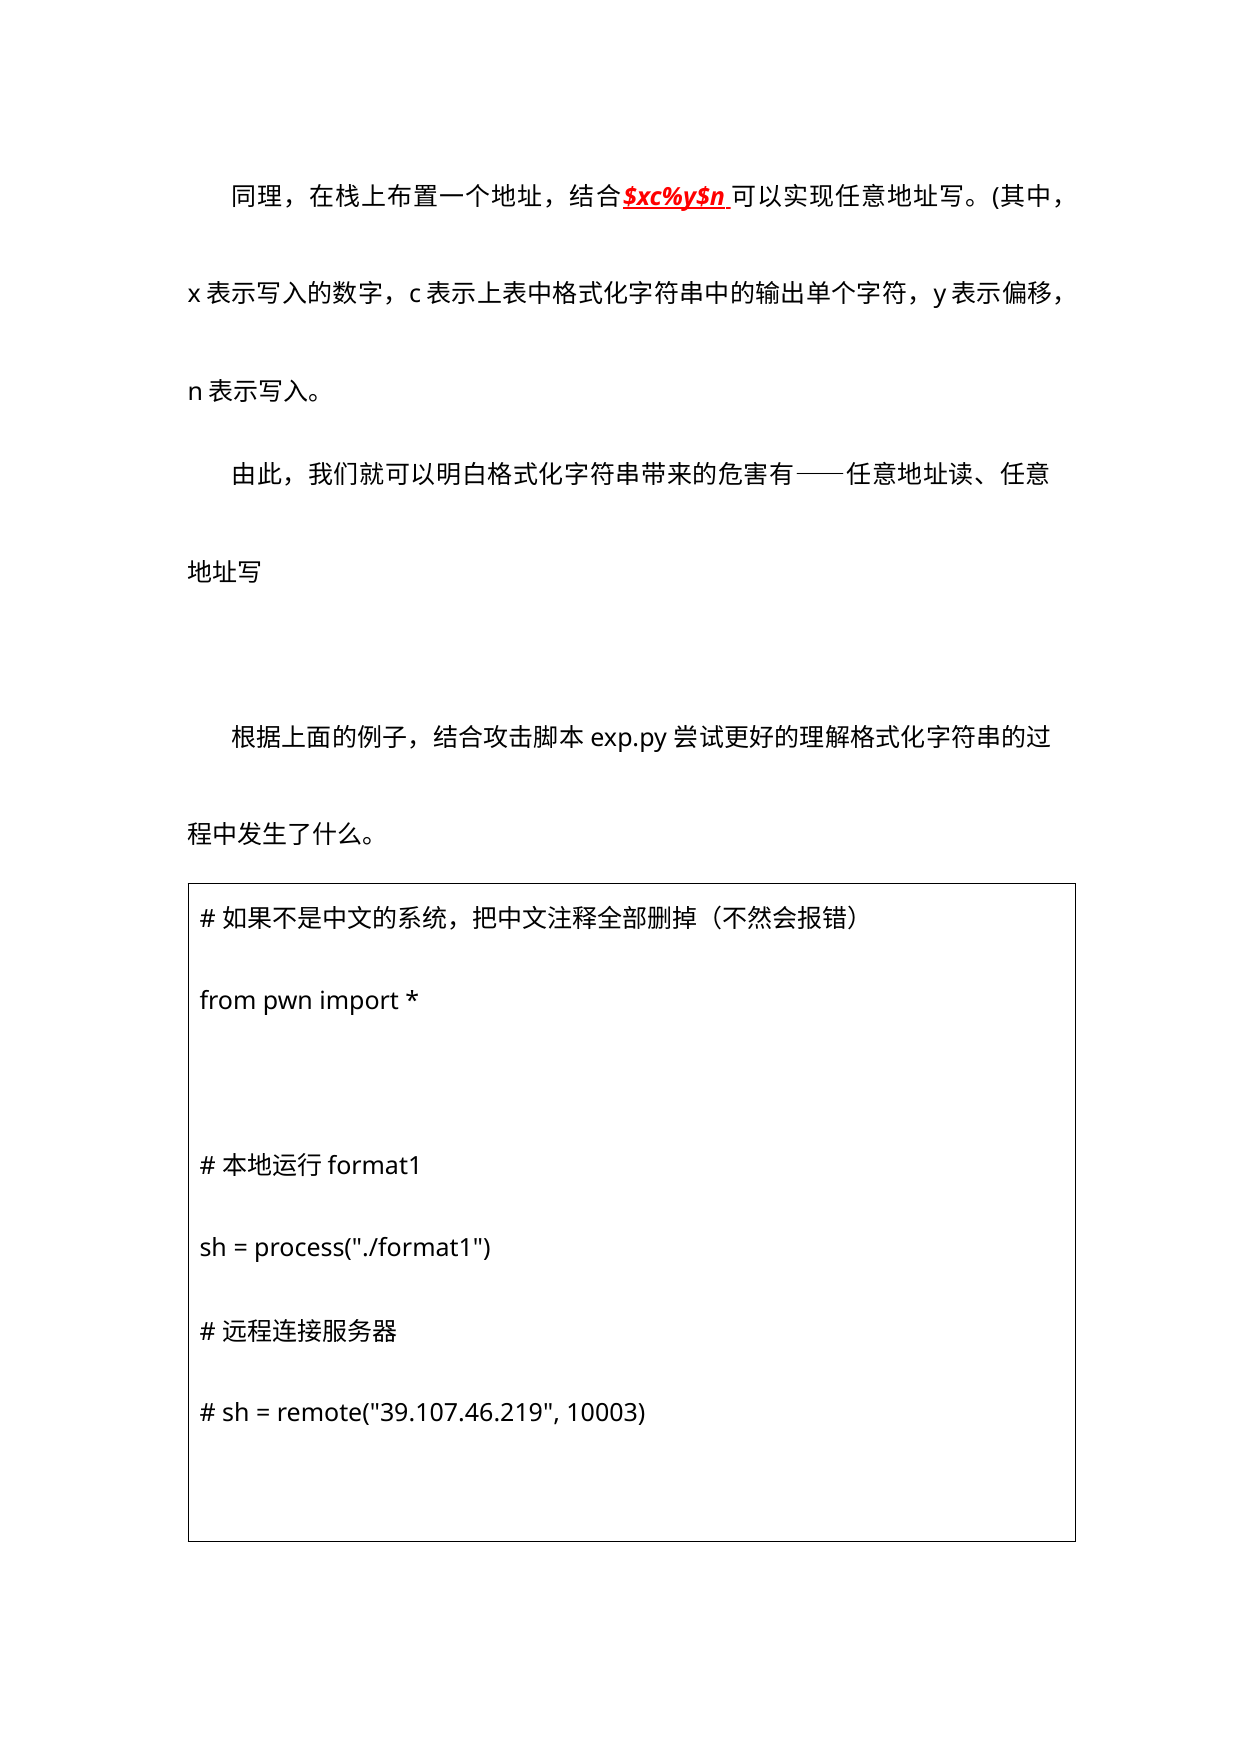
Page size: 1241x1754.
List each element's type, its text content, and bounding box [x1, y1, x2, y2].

text 由此，我们就可以明白格式化字符串带来的危害有——任意地址读、任意地址写 [187, 440, 1053, 603]
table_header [189, 884, 1075, 1541]
text 根据上面的例子，结合攻击脚本exp.py 尝试更好的理解格式化字符串的过程中发生了什么。 [187, 703, 1053, 865]
text 同理，在栈上布置一个地址，结合$xc%y$n可以实现任意地址写。(其中，x表示写入的数字，c表示上表中格式化字符串中的输出单个字符，y表示偏移，n表示写入。 [187, 162, 1053, 422]
